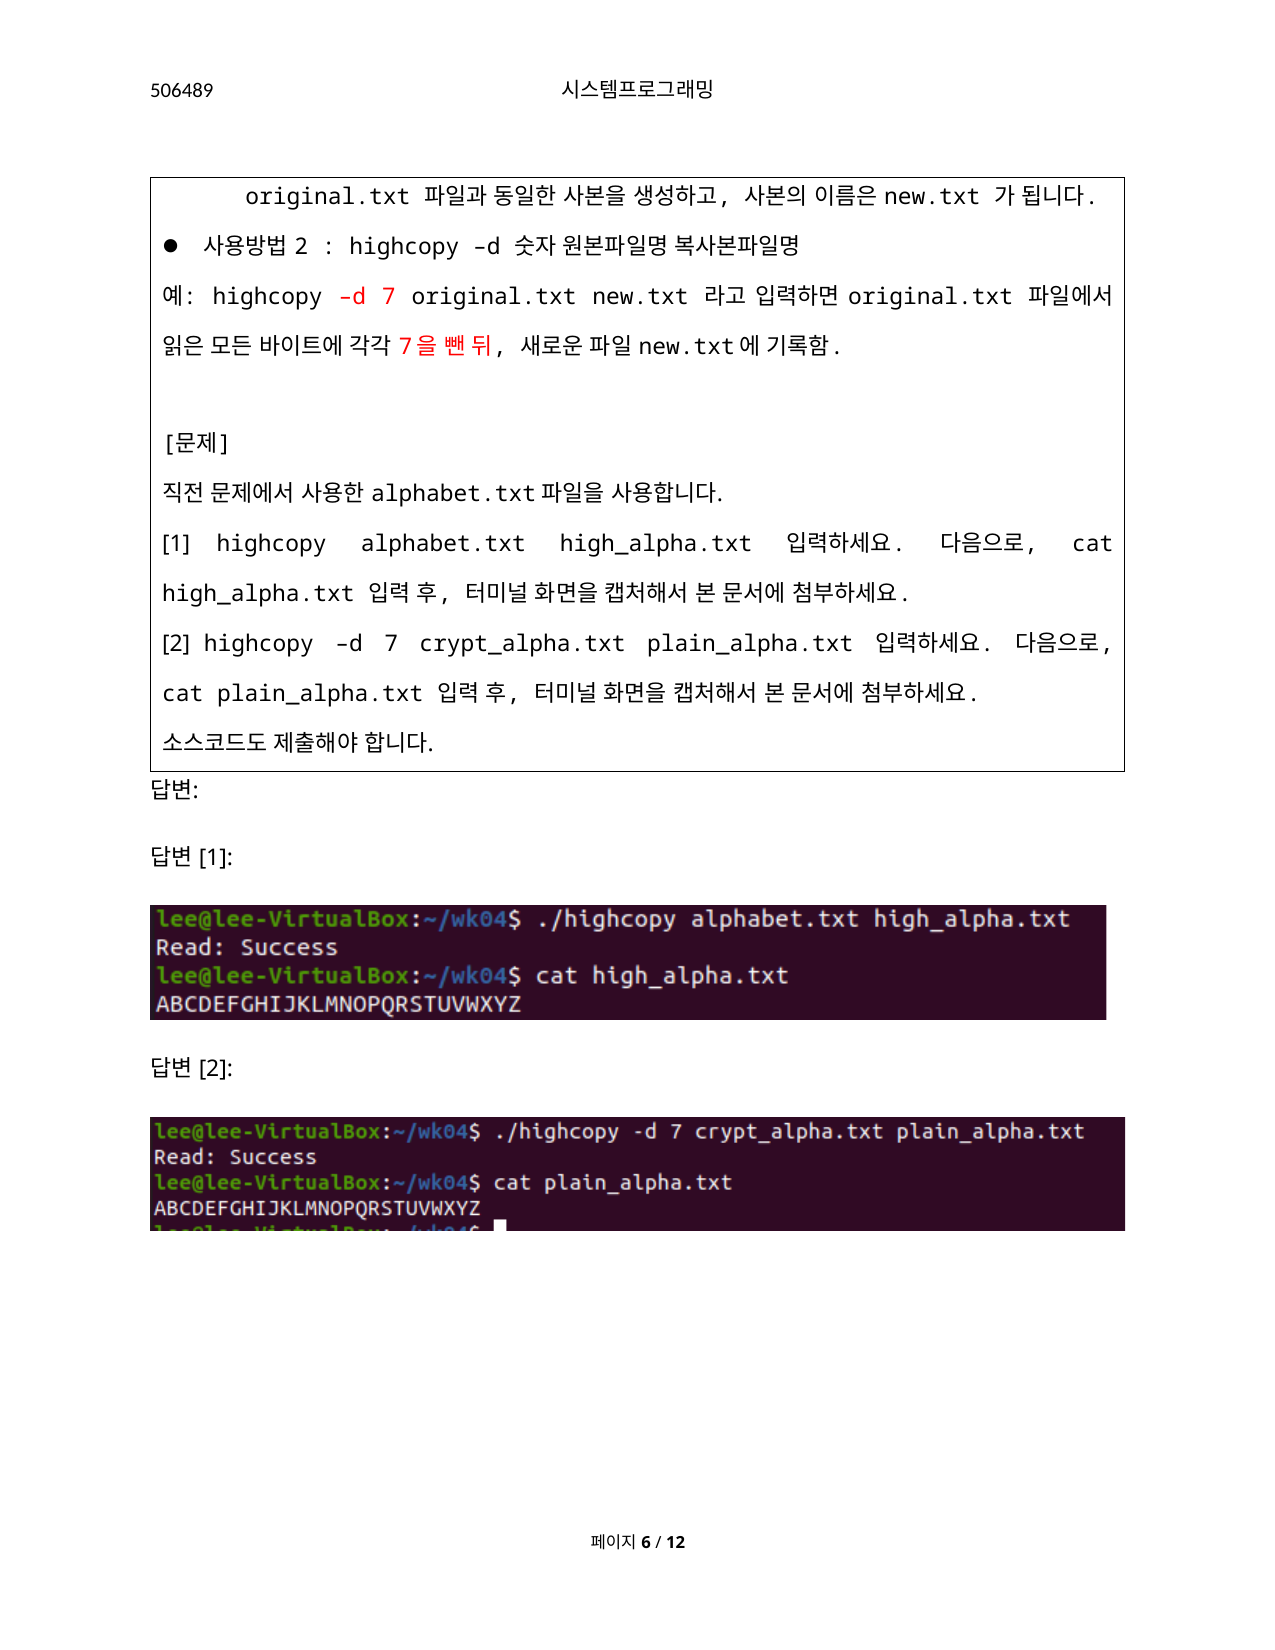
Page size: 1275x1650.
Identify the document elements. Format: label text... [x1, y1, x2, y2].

text 답변: [150, 772, 1125, 806]
text 답변 [2]: [150, 1050, 1125, 1084]
picture [150, 905, 1107, 1020]
picture [150, 1117, 1125, 1231]
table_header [151, 178, 1124, 771]
text 답변 [1]: [150, 839, 1125, 872]
